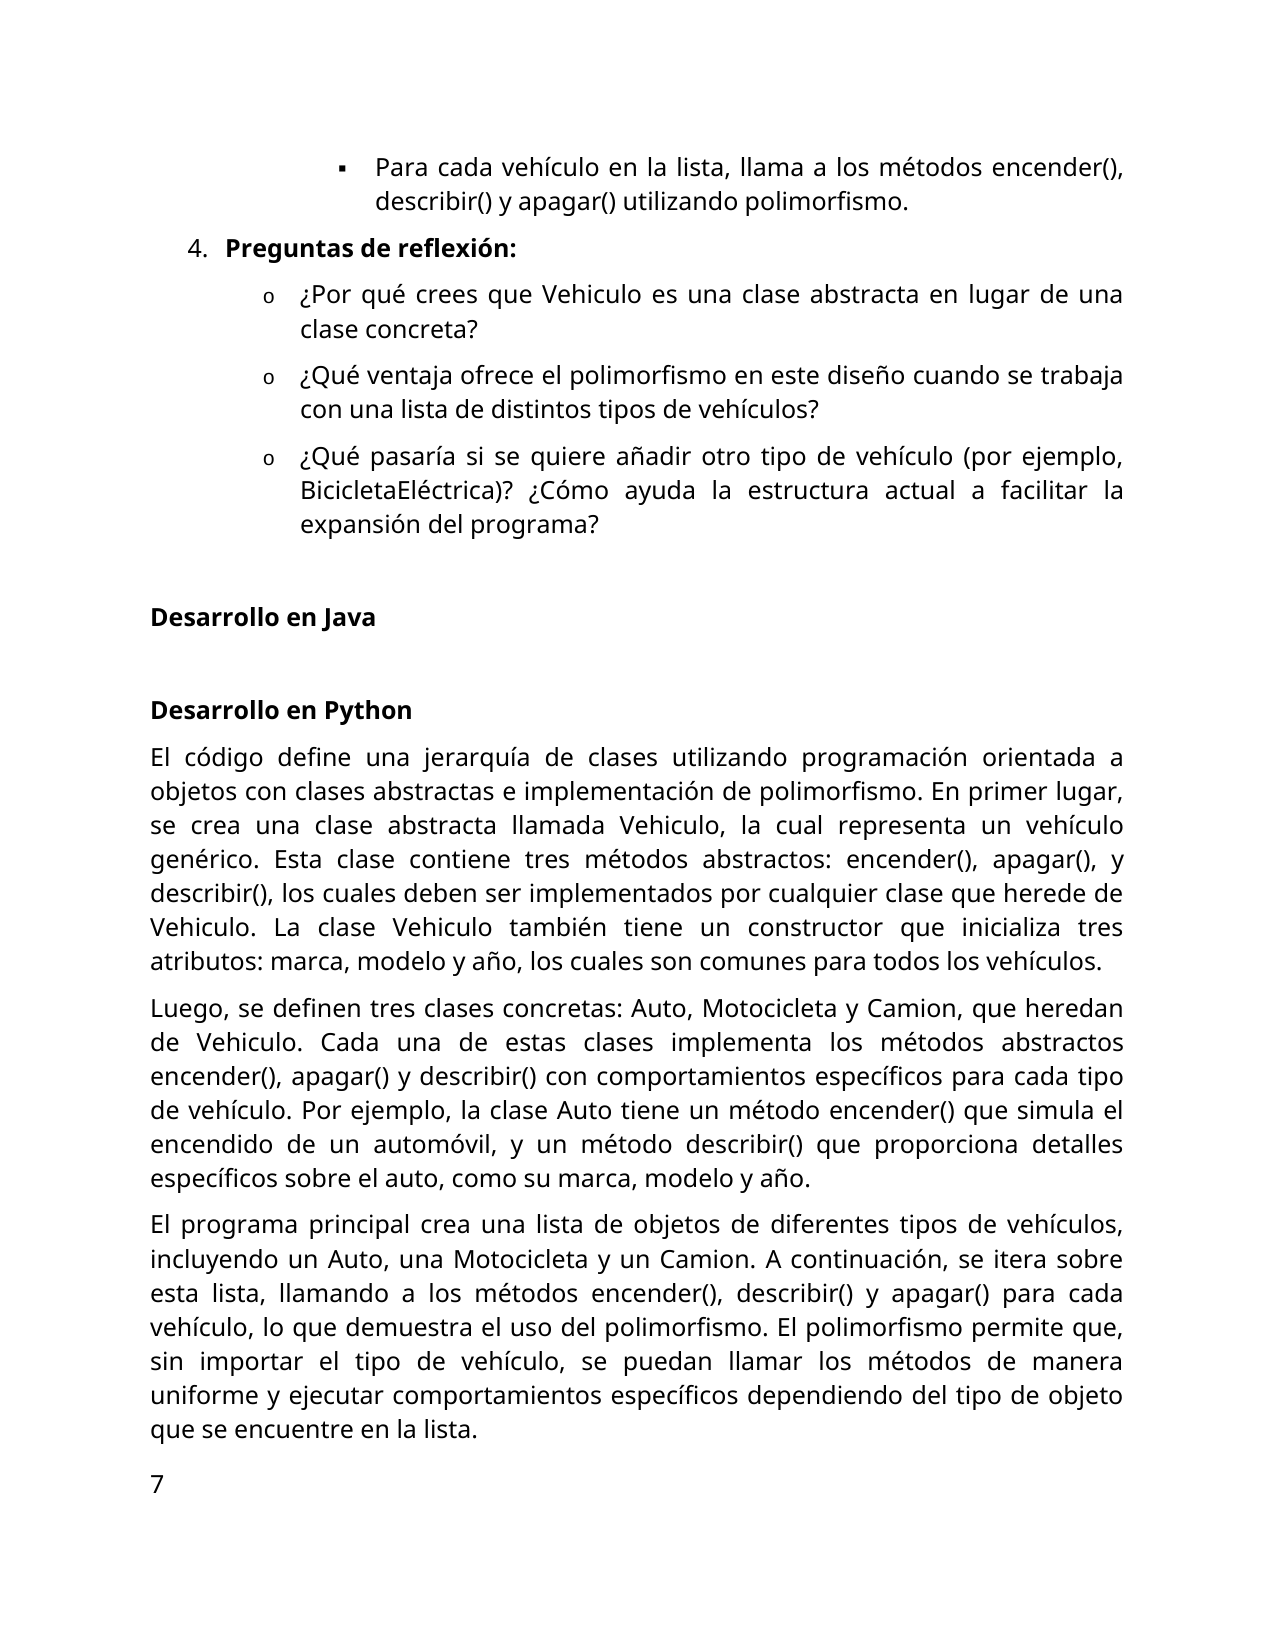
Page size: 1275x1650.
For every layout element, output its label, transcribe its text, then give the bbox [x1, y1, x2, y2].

list ¿Por qué crees que Vehiculo es una clase abstracta en lugar de una clase concreta? [262, 277, 1125, 345]
text Desarrollo en Java [150, 600, 1125, 634]
text El programa principal crea una lista de objetos de diferentes tipos de vehículos, incluyendo un Auto, una Motocicleta y un Camion. A continuación, se itera sobre esta lista, llamando a los métodos encender(), describir() y apagar() para cada vehículo, lo que demuestra el uso del polimorfismo. El polimorfismo permite que, sin importar el tipo de vehículo, se puedan llamar los métodos de manera uniforme y ejecutar comportamientos específicos dependiendo del tipo de objeto que se encuentre en la lista. [150, 1207, 1125, 1446]
text El código define una jerarquía de clases utilizando programación orientada a objetos con clases abstractas e implementación de polimorfismo. En primer lugar, se crea una clase abstracta llamada Vehiculo, la cual representa un vehículo genérico. Esta clase contiene tres métodos abstractos: encender(), apagar(), y describir(), los cuales deben ser implementados por cualquier clase que herede de Vehiculo. La clase Vehiculo también tiene un constructor que inicializa tres atributos: marca, modelo y año, los cuales son comunes para todos los vehículos. [150, 739, 1125, 978]
text Desarrollo en Python [150, 693, 1125, 727]
list ¿Qué ventaja ofrece el polimorfismo en este diseño cuando se trabaja con una lista de distintos tipos de vehículos? [262, 358, 1125, 426]
list Preguntas de reflexión: [187, 231, 1125, 265]
list Para cada vehículo en la lista, llama a los métodos encender(), describir() y apagar() utilizando polimorfismo. [337, 150, 1125, 218]
text Luego, se definen tres clases concretas: Auto, Motocicleta y Camion, que heredan de Vehiculo. Cada una de estas clases implementa los métodos abstractos encender(), apagar() y describir() con comportamientos específicos para cada tipo de vehículo. Por ejemplo, la clase Auto tiene un método encender() que simula el encendido de un automóvil, y un método describir() que proporciona detalles específicos sobre el auto, como su marca, modelo y año. [150, 990, 1125, 1195]
list ¿Qué pasaría si se quiere añadir otro tipo de vehículo (por ejemplo, BicicletaEléctrica)? ¿Cómo ayuda la estructura actual a facilitar la expansión del programa? [262, 438, 1125, 541]
